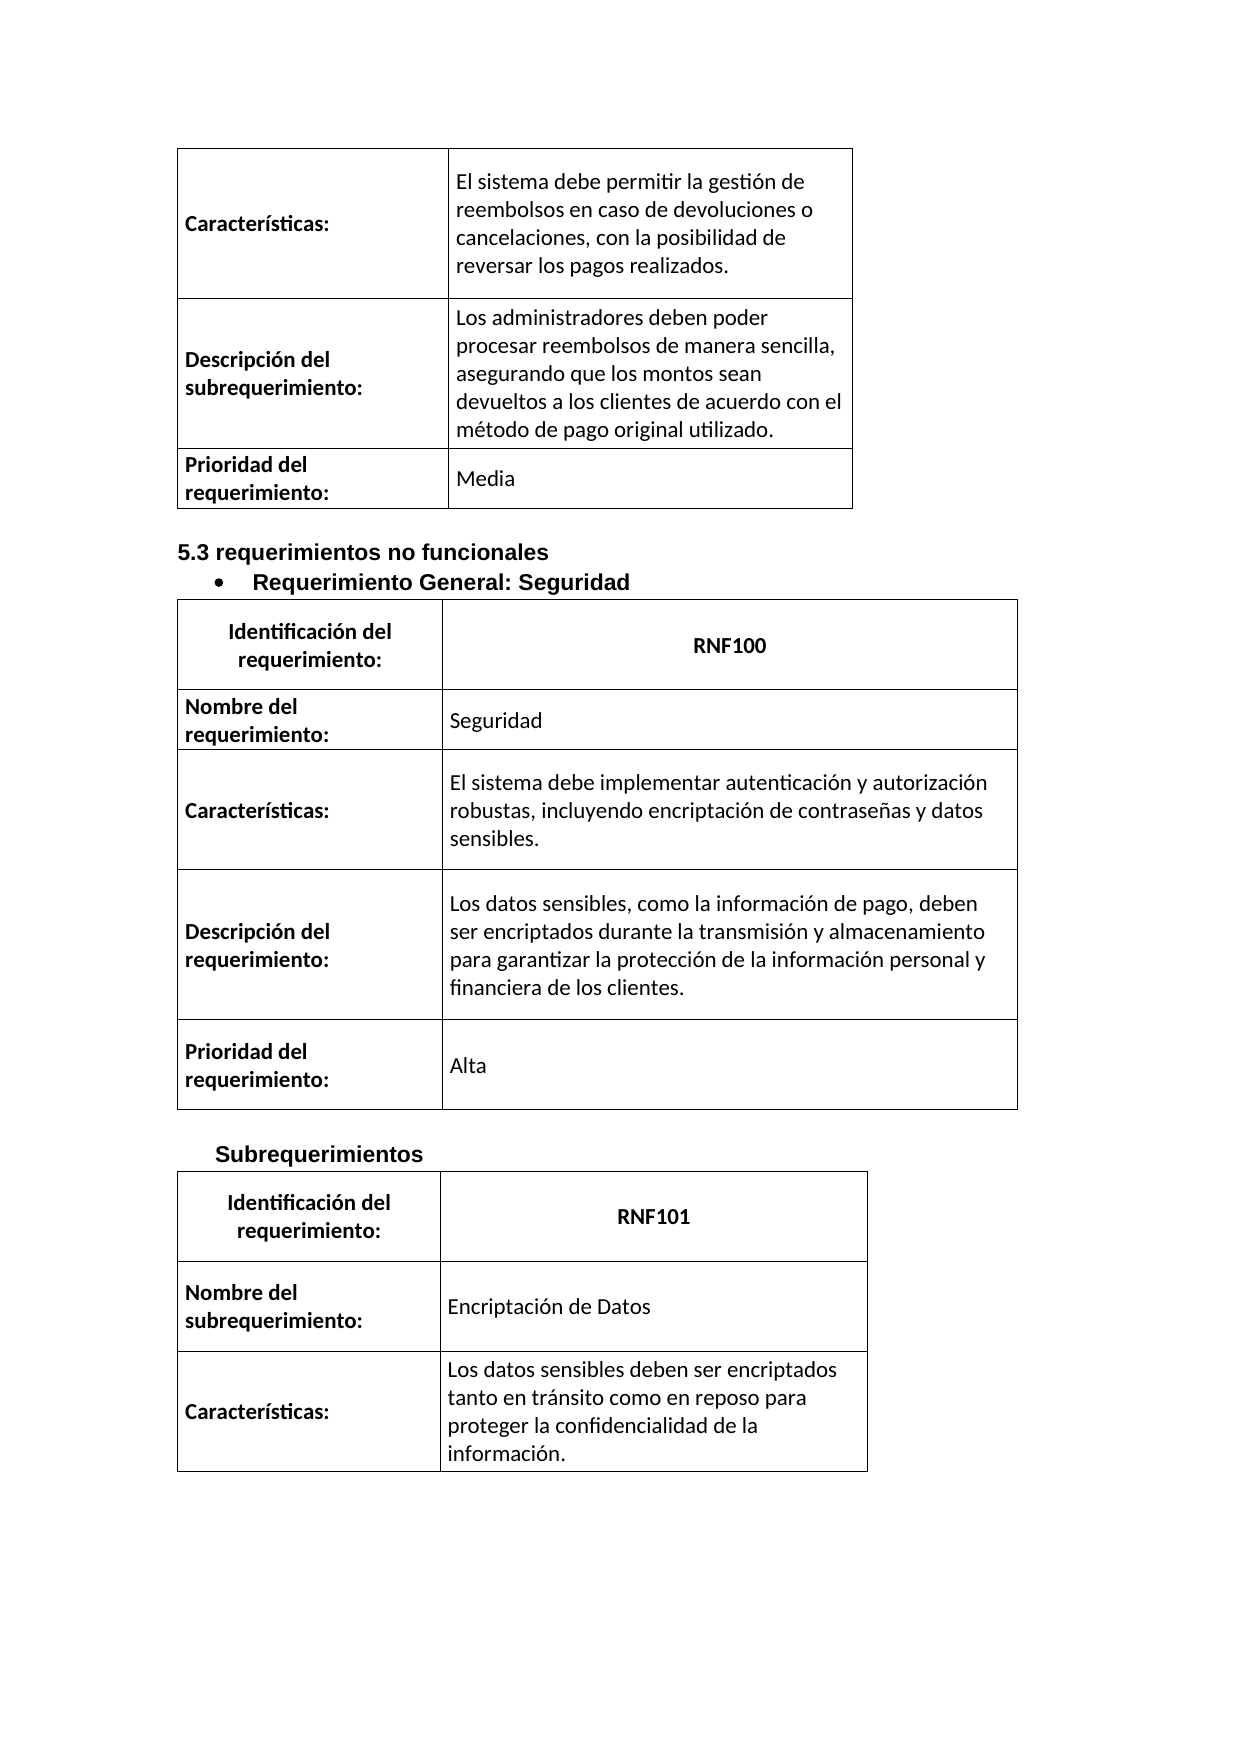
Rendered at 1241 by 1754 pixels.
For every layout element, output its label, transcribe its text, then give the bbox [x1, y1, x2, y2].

table_header Identificación del requerimiento: [178, 1172, 440, 1261]
table_cell El sistema debe implementar autenticación y autorización robustas, incluyendo encriptación de contraseñas y datos sensibles. [443, 750, 1017, 869]
table_cell Media [449, 449, 852, 508]
table_header RNF100 [443, 600, 1017, 689]
table_cell Nombre del subrequerimiento: [178, 1262, 440, 1351]
list Requerimiento General: Seguridad [215, 569, 1063, 595]
table_cell Características: [178, 750, 442, 869]
table_cell Los administradores deben poder procesar reembolsos de manera sencilla, asegurando que los montos sean devueltos a los clientes de acuerdo con el método de pago original utilizado. [449, 299, 852, 448]
table_cell Características: [178, 1352, 440, 1471]
table_cell El sistema debe permitir la gestión de reembolsos en caso de devoluciones o cancelaciones, con la posibilidad de reversar los pagos realizados. [449, 149, 852, 298]
table_cell Nombre del requerimiento: [178, 690, 442, 749]
text 5.3 requerimientos no funcionales [177, 539, 1063, 565]
table_cell Alta [443, 1020, 1017, 1109]
table_cell Prioridad del requerimiento: [178, 449, 448, 508]
table_header Identificación del requerimiento: [178, 600, 442, 689]
table_cell Prioridad del requerimiento: [178, 1020, 442, 1109]
table_cell Los datos sensibles, como la información de pago, deben ser encriptados durante la transmisión y almacenamiento para garantizar la protección de la información personal y financiera de los clientes. [443, 870, 1017, 1019]
table_cell Descripción del subrequerimiento: [178, 299, 448, 448]
table_cell Seguridad [443, 690, 1017, 749]
table_cell Características: [178, 149, 448, 298]
table_header RNF101 [441, 1172, 867, 1261]
table_cell Descripción del requerimiento: [178, 870, 442, 1019]
text Subrequerimientos [215, 1141, 1063, 1167]
table_cell Encriptación de Datos [441, 1262, 867, 1351]
table_cell Los datos sensibles deben ser encriptados tanto en tránsito como en reposo para proteger la confidencialidad de la información. [441, 1352, 867, 1471]
